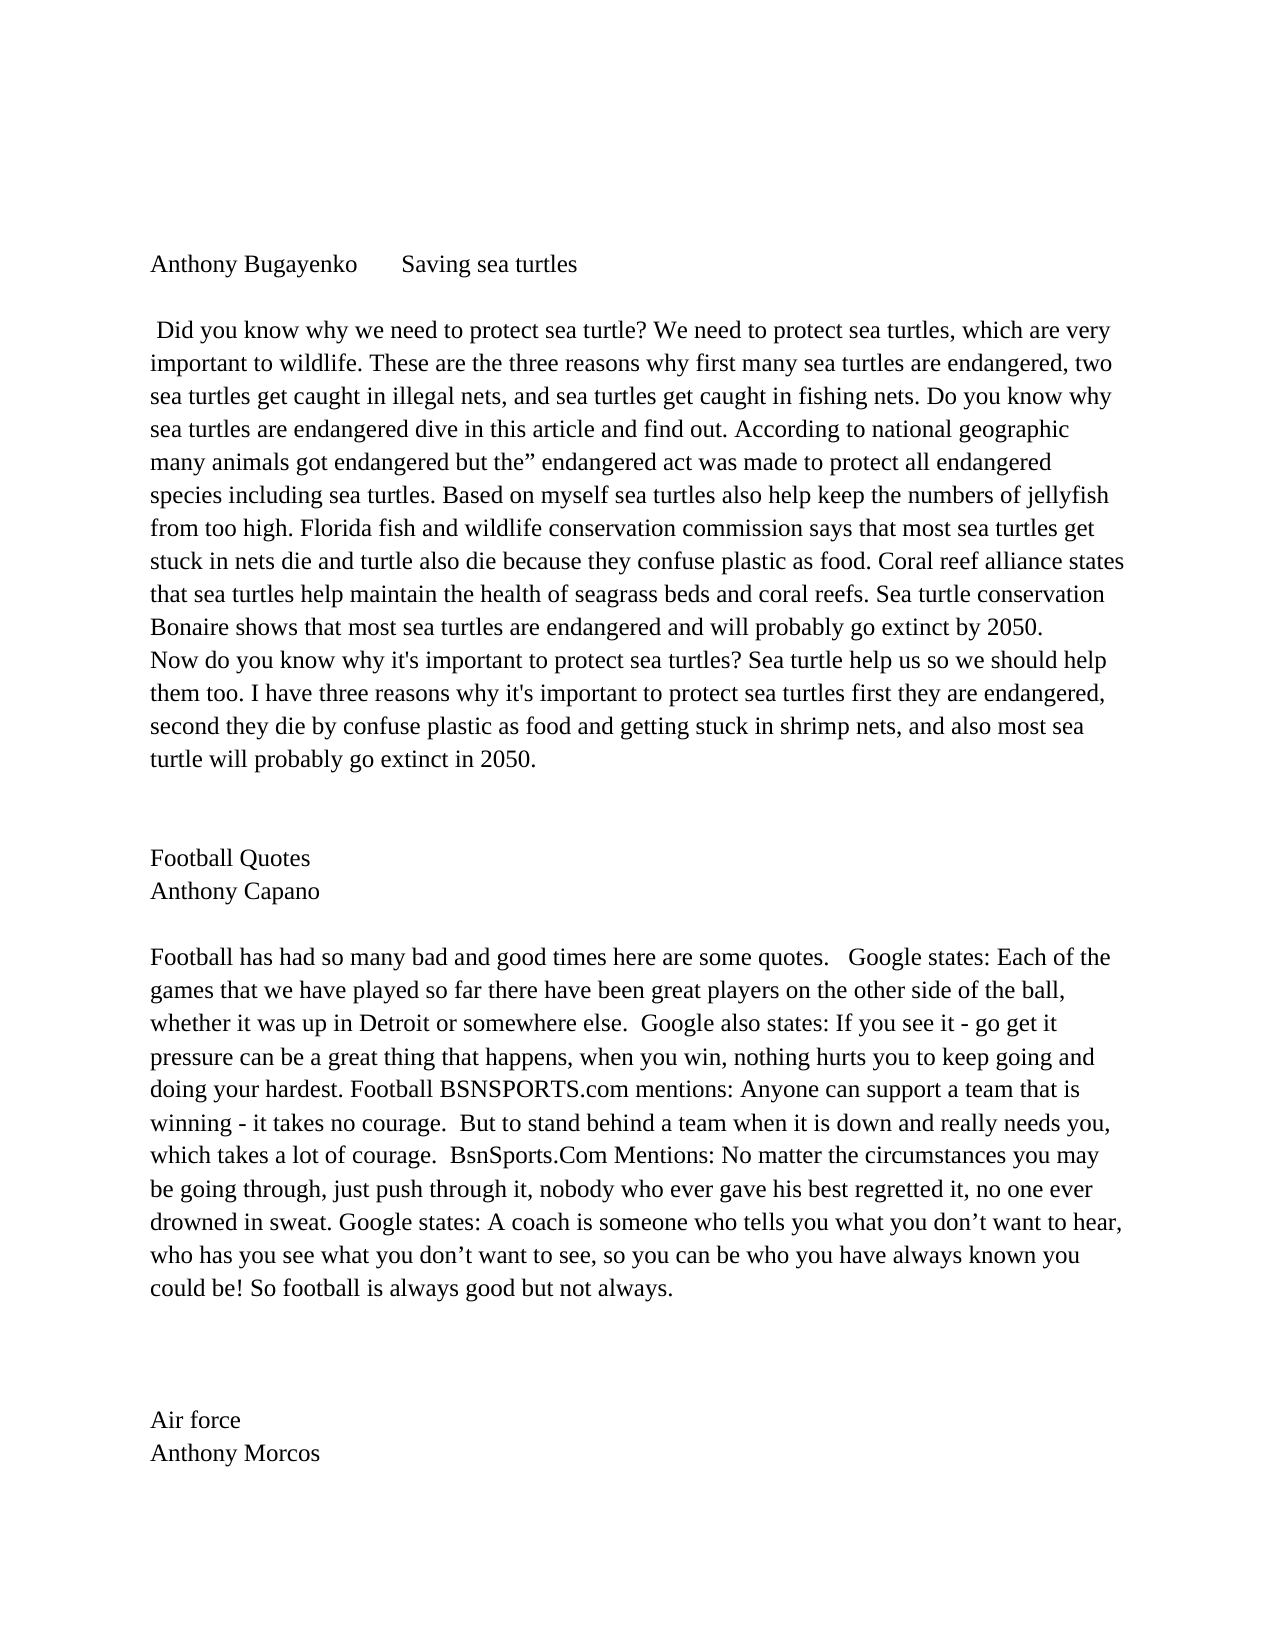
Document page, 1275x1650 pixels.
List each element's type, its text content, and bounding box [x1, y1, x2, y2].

text Anthony Morcos [150, 1438, 1125, 1467]
text Anthony Bugayenko Saving sea turtles [150, 249, 1125, 278]
text Now do you know why it's important to protect sea turtles? Sea turtle help us so we should help them too. I have three reasons why it's important to protect sea turtles first they are endangered, second they die by confuse plastic as food and getting stuck in shrimp nets, and also most sea turtle will probably go extinct in 2050. [150, 645, 1125, 773]
text Football has had so many bad and good times here are some quotes. Google states: Each of the games that we have played so far there have been great players on the other side of the ball, whether it was up in Detroit or somewhere else. Google also states: If you see it - go get it pressure can be a great thing that happens, when you win, nothing hurts you to keep going and doing your hardest. Football BSNSPORTS.com mentions: Anyone can support a team that is winning - it takes no courage. But to stand behind a team when it is down and really needs you, which takes a lot of courage. BsnSports.Com Mentions: No matter the circumstances you may be going through, just push through it, nobody who ever gave his best regretted it, no one ever drowned in sweat. Google states: A coach is someone who tells you what you don’t want to hear, who has you see what you don’t want to see, so you can be who you have always known you could be! So football is always good but not always. [150, 942, 1125, 1301]
text Did you know why we need to protect sea turtle? We need to protect sea turtles, which are very important to wildlife. These are the three reasons why first many sea turtles are endangered, two sea turtles get caught in illegal nets, and sea turtles get caught in fishing nets. Do you know why sea turtles are endangered dive in this article and find out. According to national geographic many animals got endangered but the” endangered act was made to protect all endangered species including sea turtles. Based on myself sea turtles also help keep the numbers of jellyfish from too high. Florida fish and wildlife conservation commission says that most sea turtles get stuck in nets die and turtle also die because they confuse plastic as food. Coral reef alliance states that sea turtles help maintain the health of seagrass beds and coral reefs. Sea turtle conservation Bonaire shows that most sea turtles are endangered and will probably go extinct by 2050. [150, 315, 1125, 641]
text Football Quotes [150, 843, 1125, 872]
text Air force [150, 1405, 1125, 1433]
text Anthony Capano [150, 876, 1125, 905]
